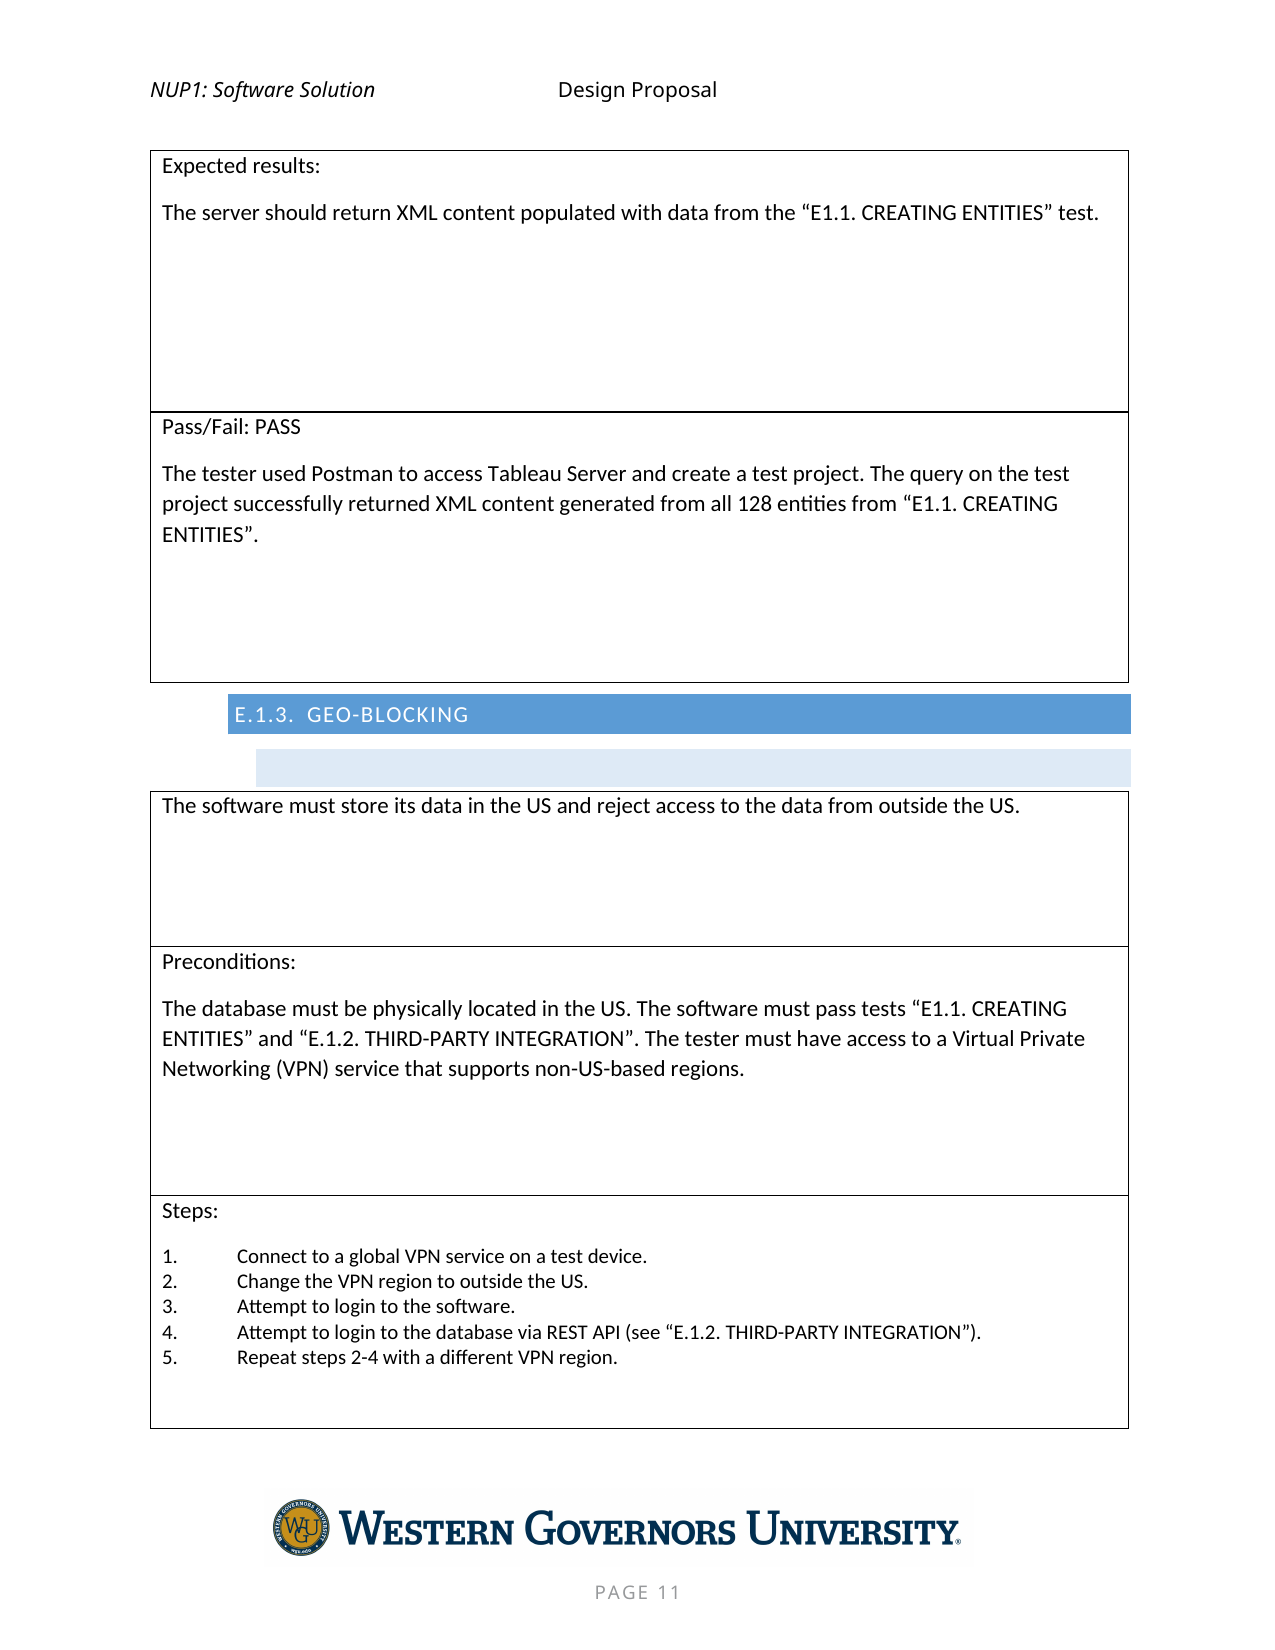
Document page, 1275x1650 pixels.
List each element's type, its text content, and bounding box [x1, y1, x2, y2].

subtitle Geo-blocking [234, 700, 1125, 728]
picture [263, 1488, 974, 1567]
table_cell Pass/Fail: PASS The tester used Postman to access Tableau Server and create a test project. The query on the test project successfully returned XML content generated from all 128 entities from “E1.1. CREATING ENTITIES”. [151, 413, 1128, 682]
table_cell Preconditions: The database must be physically located in the US. The software must pass tests “E1.1. CREATING ENTITIES” and “E.1.2. THIRD-PARTY INTEGRATION”. The tester must have access to a Virtual Private Networking (VPN) service that supports non-US-based regions. [151, 947, 1128, 1195]
table_cell Steps: Connect to a global VPN service on a test device. Change the VPN region to outside the US. Attempt to login to the software. Attempt to login to the database via REST API (see “E.1.2. THIRD-PARTY INTEGRATION”). Repeat steps 2-4 with a different VPN region. [151, 1196, 1128, 1428]
table_header The software must store its data in the US and reject access to the data from outside the US. [151, 792, 1128, 946]
table_cell Expected results: The server should return XML content populated with data from the “E1.1. CREATING ENTITIES” test. [151, 151, 1128, 411]
